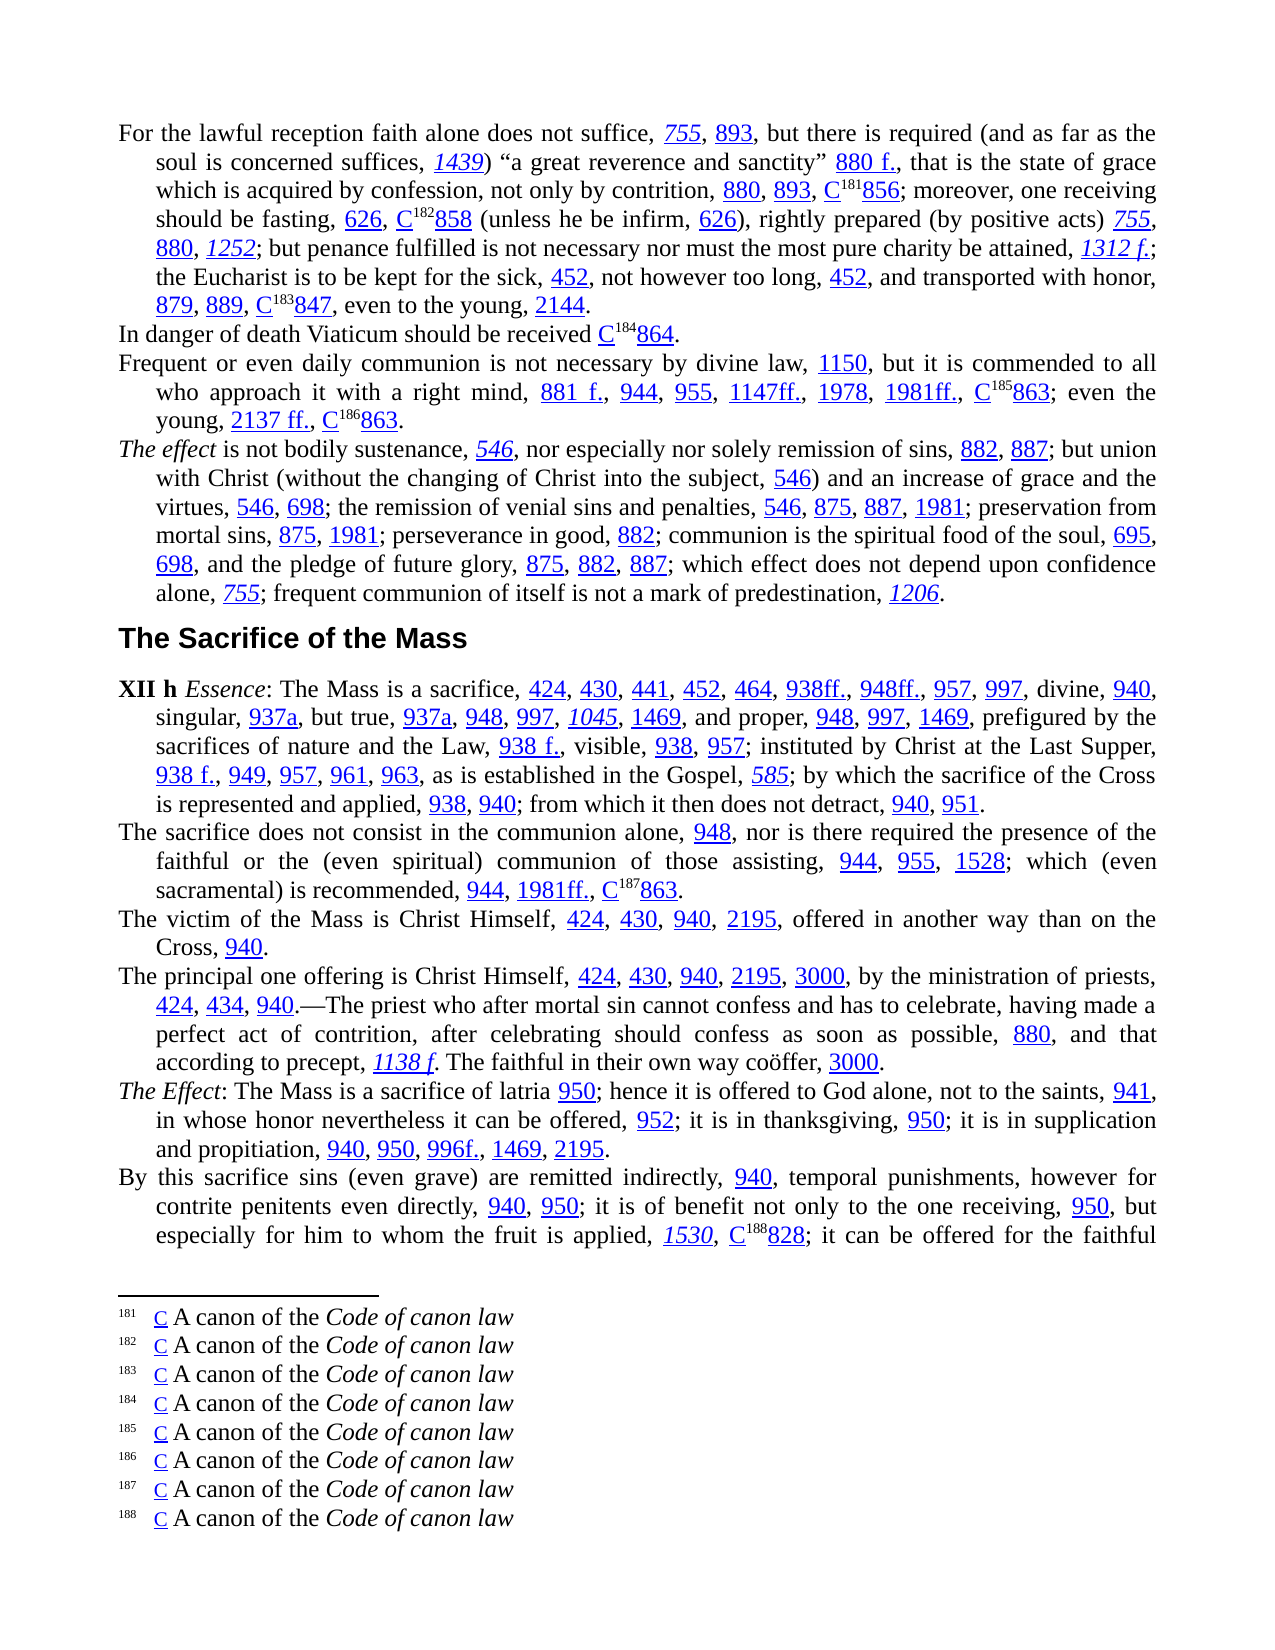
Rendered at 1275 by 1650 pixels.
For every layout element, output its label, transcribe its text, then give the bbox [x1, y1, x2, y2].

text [118, 1162, 1157, 1249]
text XII h Essence: The Mass is a sacrifice, 424, 430, 441, 452, 464, 938ff., 948ff., 957, 997, divine, 940, singular, 937a, but true, 937a, 948, 997, 1045, 1469, and proper, 948, 997, 1469, prefigured by the sacrifices of nature and the Law, 938 f., visible, 938, 957; instituted by Christ at the Last Supper, 938 f., 949, 957, 961, 963, as is established in the Gospel, 585; by which the sacrifice of the Cross is represented and applied, 938, 940; from which it then does not detract, 940, 951. [118, 674, 1157, 817]
text Frequent or even daily communion is not necessary by divine law, 1150, but it is commended to all who approach it with a right mind, 881 f., 944, 955, 1147ff., 1978, 1981ff., C863; even the young, 2137 ff., C863. [118, 348, 1157, 434]
text The Effect: The Mass is a sacrifice of latria 950; hence it is offered to God alone, not to the saints, 941, in whose honor nevertheless it can be offered, 952; it is in thanksgiving, 950; it is in supplication and propitiation, 940, 950, 996f., 1469, 2195. [118, 1076, 1157, 1162]
text The principal one offering is Christ Himself, 424, 430, 940, 2195, 3000, by the ministration of priests, 424, 434, 940.—The priest who after mortal sin cannot confess and has to celebrate, having made a perfect act of contrition, after celebrating should confess as soon as possible, 880, and that according to precept, 1138 f. The faithful in their own way coöffer, 3000. [118, 961, 1157, 1076]
text In danger of death Viaticum should be received C864. [118, 319, 1157, 348]
text For the lawful reception faith alone does not suffice, 755, 893, but there is required (and as far as the soul is concerned suffices, 1439) “a great reverence and sanctity” 880 f., that is the state of grace which is acquired by confession, not only by contrition, 880, 893, C856; moreover, one receiving should be fasting, 626, C858 (unless he be infirm, 626), rightly prepared (by positive acts) 755, 880, 1252; but penance fulfilled is not necessary nor must the most pure charity be attained, 1312 f.; the Eucharist is to be kept for the sick, 452, not however too long, 452, and transported with honor, 879, 889, C847, even to the young, 2144. [118, 118, 1157, 319]
text The effect is not bodily sustenance, 546, nor especially nor solely remission of sins, 882, 887; but union with Christ (without the changing of Christ into the subject, 546) and an increase of grace and the virtues, 546, 698; the remission of venial sins and penalties, 546, 875, 887, 1981; preservation from mortal sins, 875, 1981; perseverance in good, 882; communion is the spiritual food of the soul, 695, 698, and the pledge of future glory, 875, 882, 887; which effect does not depend upon confidence alone, 755; frequent communion of itself is not a mark of predestination, 1206. [118, 434, 1157, 607]
text The sacrifice does not consist in the communion alone, 948, nor is there required the presence of the faithful or the (even spiritual) communion of those assisting, 944, 955, 1528; which (even sacramental) is recommended, 944, 1981ff., C863. [118, 817, 1157, 904]
text The victim of the Mass is Christ Himself, 424, 430, 940, 2195, offered in another way than on the Cross, 940. [118, 904, 1157, 961]
subtitle The Sacrifice of the Mass [118, 621, 1157, 655]
